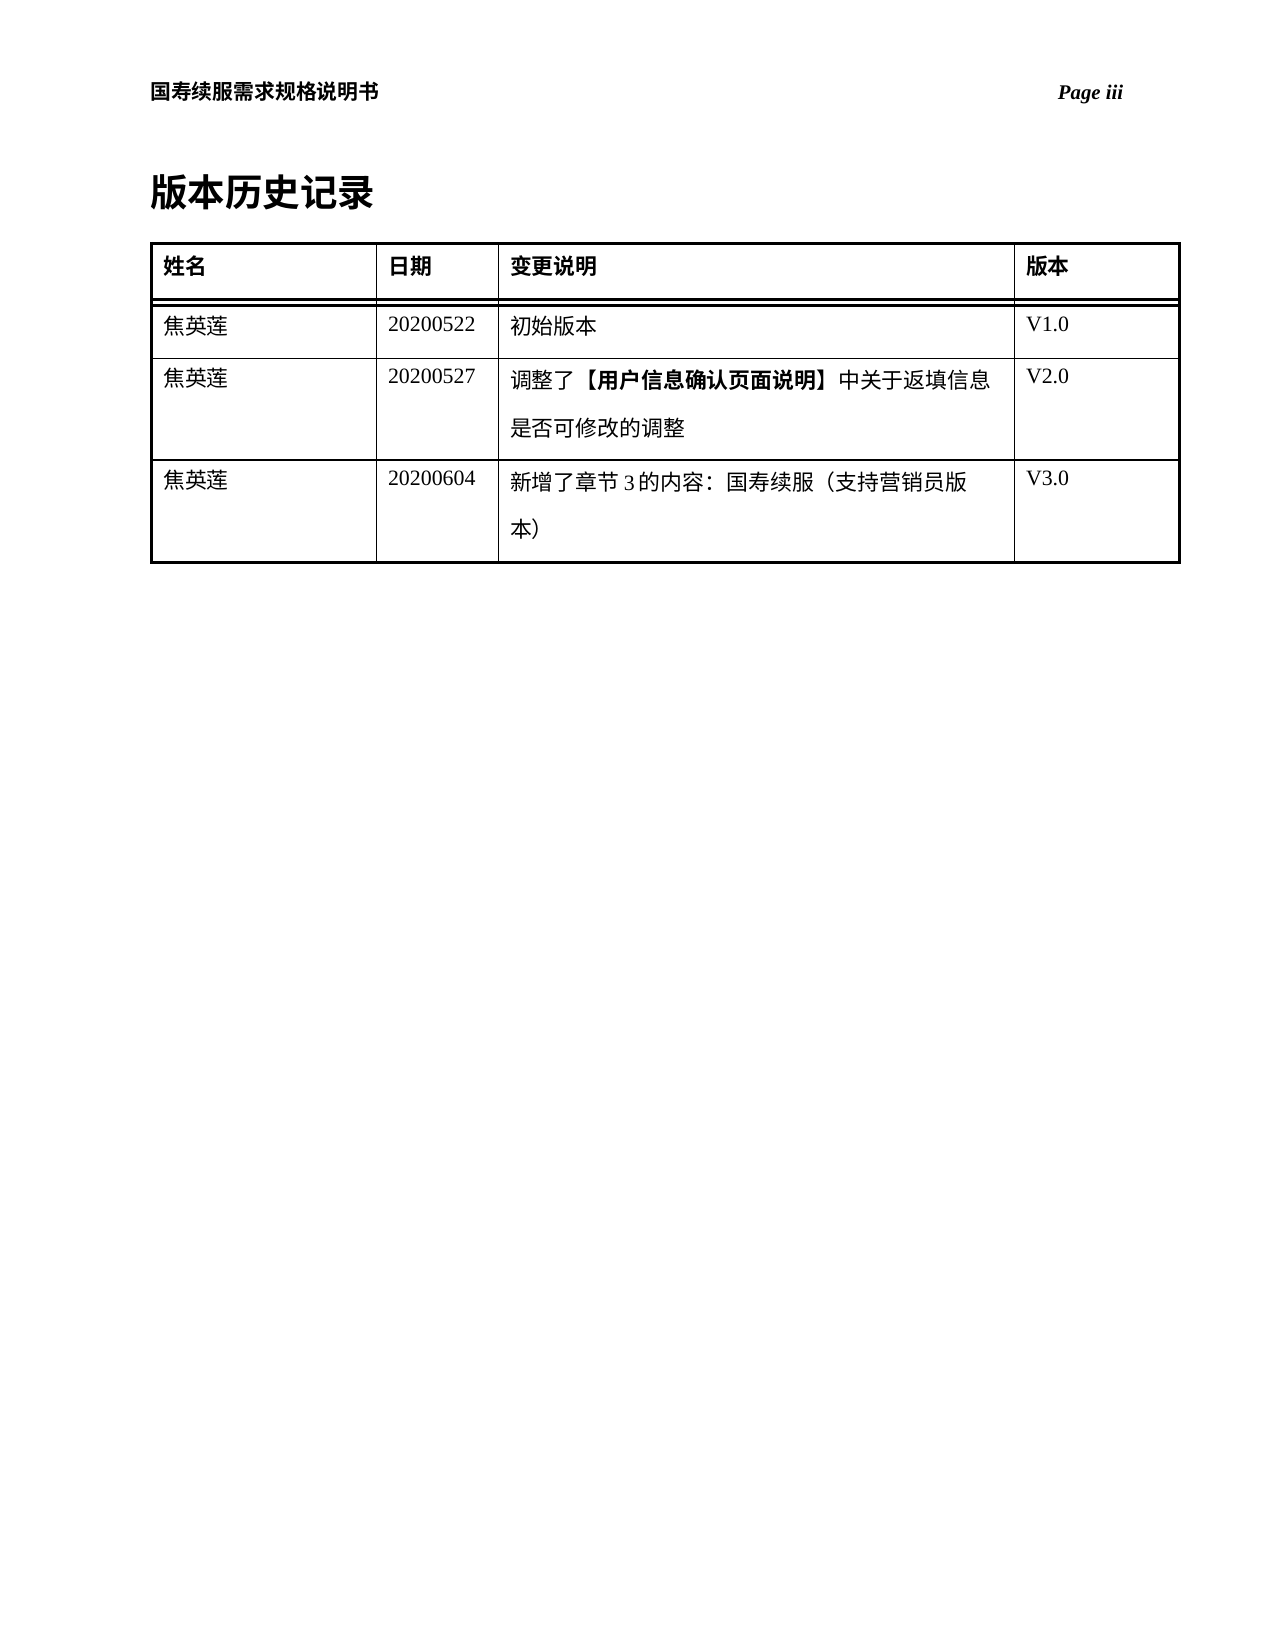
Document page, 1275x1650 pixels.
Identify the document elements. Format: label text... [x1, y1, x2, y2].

table_cell 焦英莲 [153, 307, 376, 357]
table_cell 20200604 [377, 461, 498, 561]
table_cell V1.0 [1015, 307, 1178, 357]
table_cell V3.0 [1015, 461, 1178, 561]
table_cell 调整了【用户信息确认页面说明】中关于返填信息是否可修改的调整 [499, 359, 1014, 459]
table_header 日期 [377, 245, 498, 297]
table_header 版本 [1015, 245, 1178, 297]
table_header 姓名 [153, 245, 376, 297]
table_cell 新增了章节3的内容：国寿续服（支持营销员版本） [499, 461, 1014, 561]
table_cell V2.0 [1015, 359, 1178, 459]
table_cell 焦英莲 [153, 359, 376, 459]
table_cell 20200522 [377, 307, 498, 357]
table_cell 焦英莲 [153, 461, 376, 561]
table_cell 20200527 [377, 359, 498, 459]
text 版本历史记录 [150, 162, 1125, 217]
table_header 变更说明 [499, 245, 1014, 297]
table_cell 初始版本 [499, 307, 1014, 357]
